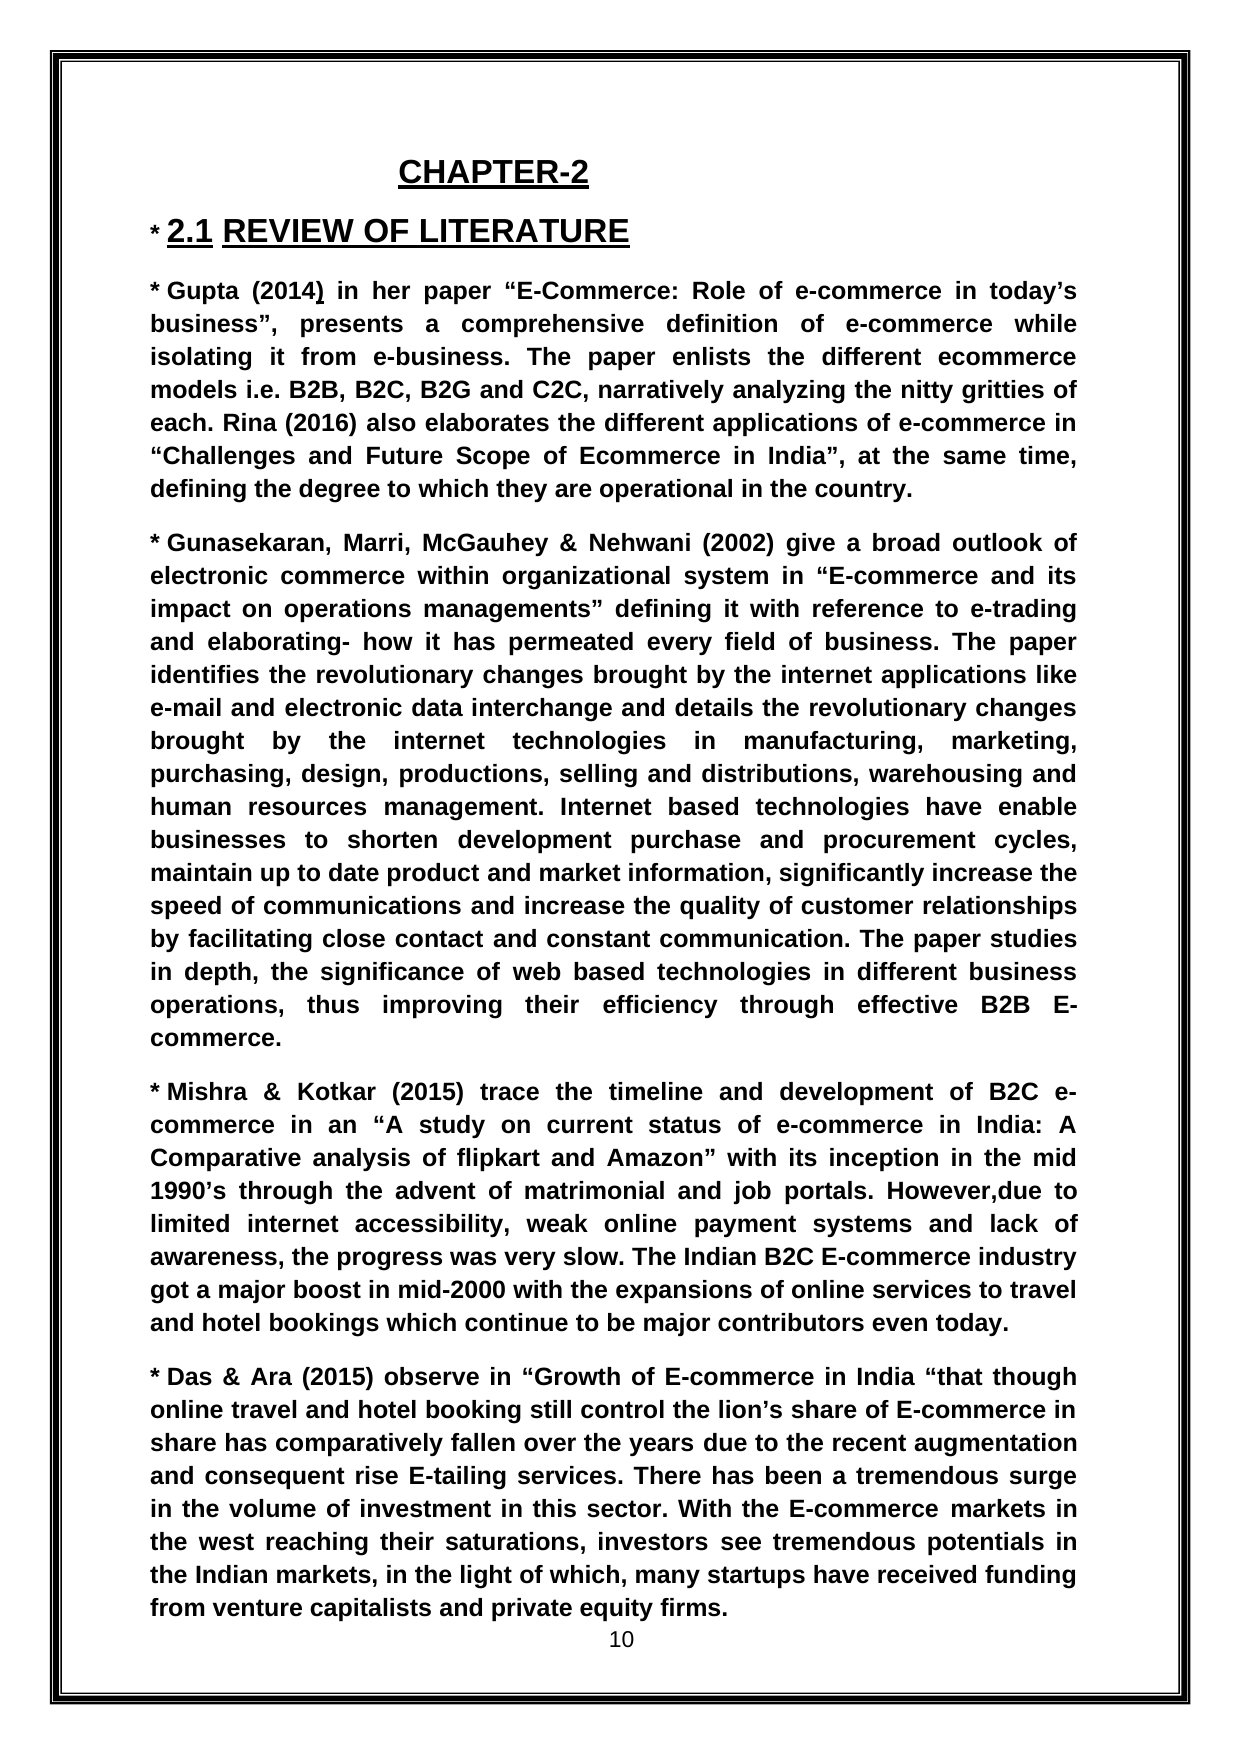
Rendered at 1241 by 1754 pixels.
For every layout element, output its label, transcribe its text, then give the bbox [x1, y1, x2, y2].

list Gunasekaran, Marri, McGauhey & Nehwani (2002) give a broad outlook of electronic commerce within organizational system in “E-commerce and its impact on operations managements” defining it with reference to e-trading and elaborating- how it has permeated every field of business. The paper identifies the revolutionary changes brought by the internet applications like e-mail and electronic data interchange and details the revolutionary changes brought by the internet technologies in manufacturing, marketing, purchasing, design, productions, selling and distributions, warehousing and human resources management. Internet based technologies have enable businesses to shorten development purchase and procurement cycles, maintain up to date product and market information, significantly increase the speed of communications and increase the quality of customer relationships by facilitating close contact and constant communication. The paper studies in depth, the significance of web based technologies in different business operations, thus improving their efficiency through effective B2B E-commerce. [150, 528, 1078, 1052]
list Mishra & Kotkar (2015) trace the timeline and development of B2C e- commerce in an “A study on current status of e-commerce in India: A Comparative analysis of flipkart and Amazon” with its inception in the mid 1990’s through the advent of matrimonial and job portals. However,due to limited internet accessibility, weak online payment systems and lack of awareness, the progress was very slow. The Indian B2C E-commerce industry got a major boost in mid-2000 with the expansions of online services to travel and hotel bookings which continue to be major contributors even today. [150, 1077, 1078, 1337]
subtitle CHAPTER-2 [398, 152, 1182, 190]
list 2.1 REVIEW OF LITERATURE [150, 211, 1078, 249]
list Das & Ara (2015) observe in “Growth of E-commerce in India “that though online travel and hotel booking still control the lion’s share of E-commerce in share has comparatively fallen over the years due to the recent augmentation and consequent rise E-tailing services. There has been a tremendous surge in the volume of investment in this sector. With the E-commerce markets in the west reaching their saturations, investors see tremendous potentials in the Indian markets, in the light of which, many startups have received funding from venture capitalists and private equity firms. [150, 1362, 1078, 1622]
list Gupta (2014) in her paper “E-Commerce: Role of e-commerce in today’s business”, presents a comprehensive definition of e-commerce while isolating it from e-business. The paper enlists the different ecommerce models i.e. B2B, B2C, B2G and C2C, narratively analyzing the nitty gritties of each. Rina (2016) also elaborates the different applications of e-commerce in “Challenges and Future Scope of Ecommerce in India”, at the same time, defining the degree to which they are operational in the country. [150, 276, 1078, 503]
